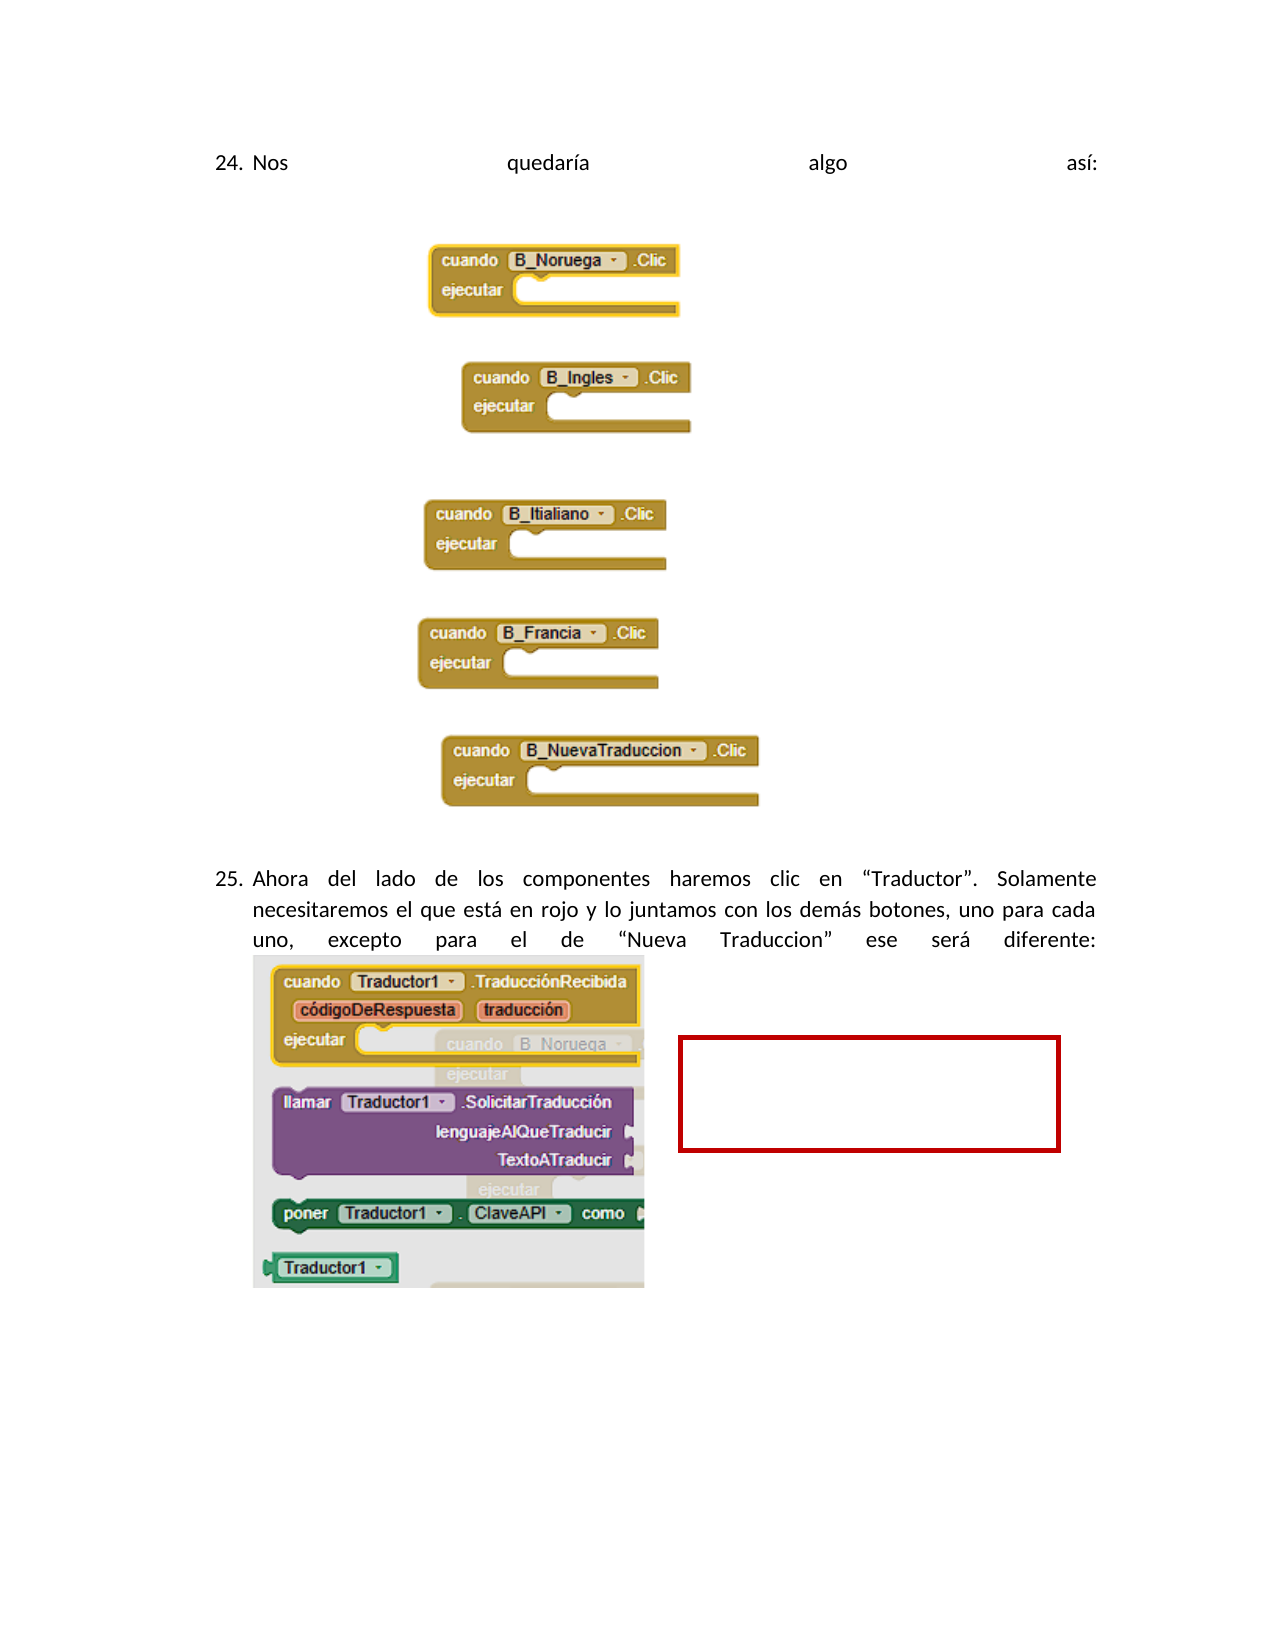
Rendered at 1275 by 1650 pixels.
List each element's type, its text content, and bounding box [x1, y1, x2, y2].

picture [252, 177, 898, 863]
picture [252, 955, 645, 1288]
